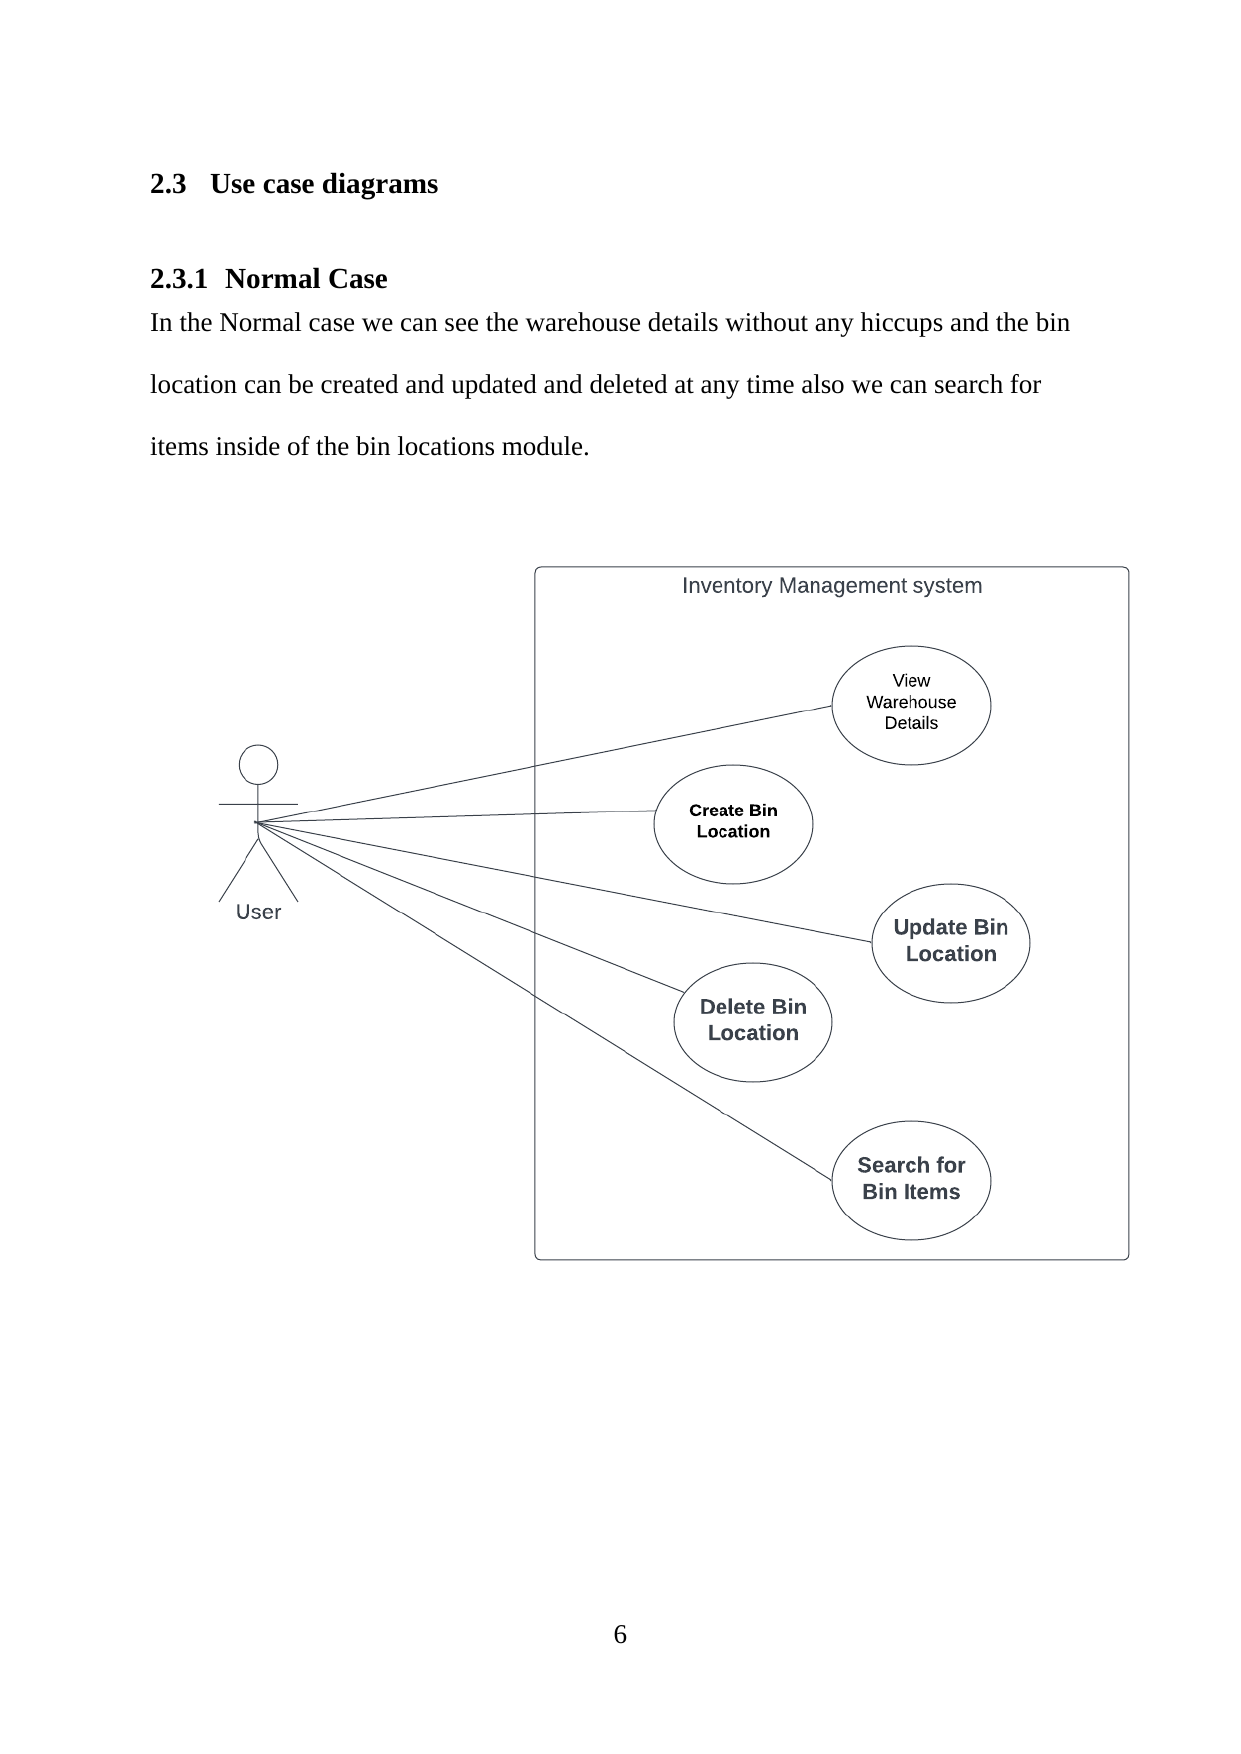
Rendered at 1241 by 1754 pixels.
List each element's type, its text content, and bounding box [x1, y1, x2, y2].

subtitle Normal Case [150, 261, 1090, 295]
subtitle Use case diagrams [150, 167, 1090, 200]
picture [150, 509, 1196, 1316]
text In the Normal case we can see the warehouse details without any hiccups and the bin location can be created and updated and deleted at any time also we can search for items inside of the bin locations module. [150, 306, 1090, 462]
